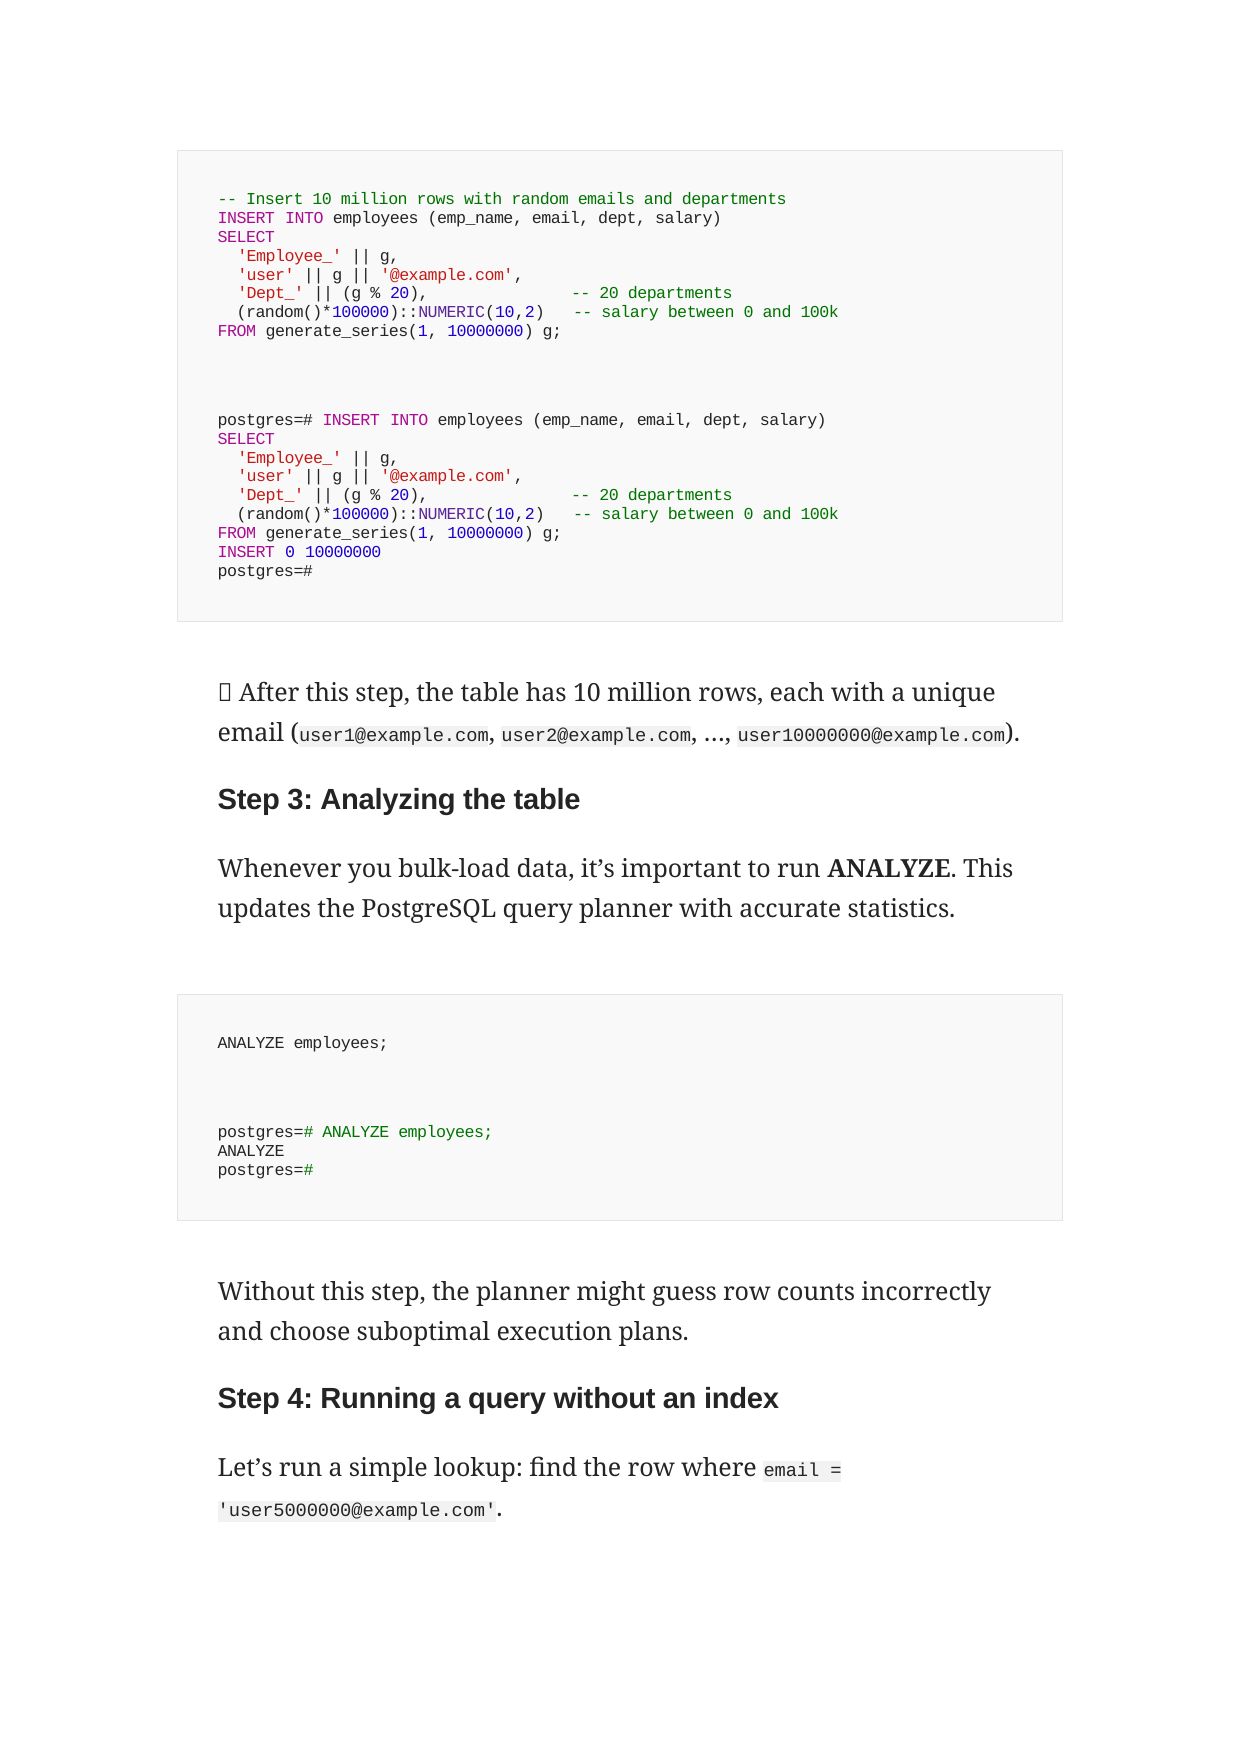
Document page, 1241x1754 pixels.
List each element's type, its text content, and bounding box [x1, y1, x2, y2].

text postgres=# INSERT INTO employees (emp_name, email, dept, salary) SELECT 'Employee_' || g, 'user' || g || '@example.com', 'Dept_' || (g % 20), -- 20 departments (random()*100000)::NUMERIC(10,2) -- salary between 0 and 100k FROM generate_series(1, 10000000) g; INSERT 0 10000000 postgres=# [178, 371, 1062, 621]
text Let’s run a simple lookup: find the row where email = 'user5000000@example.com'. [217, 1444, 1023, 1524]
subtitle Step 4: Running a query without an index [217, 1377, 1023, 1414]
subtitle Step 3: Analyzing the table [217, 778, 1023, 815]
text ANALYZE employees; [178, 995, 1062, 1054]
text -- Insert 10 million rows with random emails and departments INSERT INTO employees (emp_name, email, dept, salary) SELECT 'Employee_' || g, 'user' || g || '@example.com', 'Dept_' || (g % 20), -- 20 departments (random()*100000)::NUMERIC(10,2) -- salary between 0 and 100k FROM generate_series(1, 10000000) g; [178, 151, 1062, 341]
text postgres=# ANALYZE employees; ANALYZE postgres=# [178, 1083, 1062, 1220]
text Without this step, the planner might guess row counts incorrectly and choose suboptimal execution plans. [217, 1268, 1023, 1348]
text ✅ After this step, the table has 10 million rows, each with a unique email (user1@example.com, user2@example.com, …, user10000000@example.com). [217, 668, 1023, 748]
text Whenever you bulk-load data, it’s important to run ANALYZE. This updates the PostgreSQL query planner with accurate statistics. [217, 844, 1023, 924]
